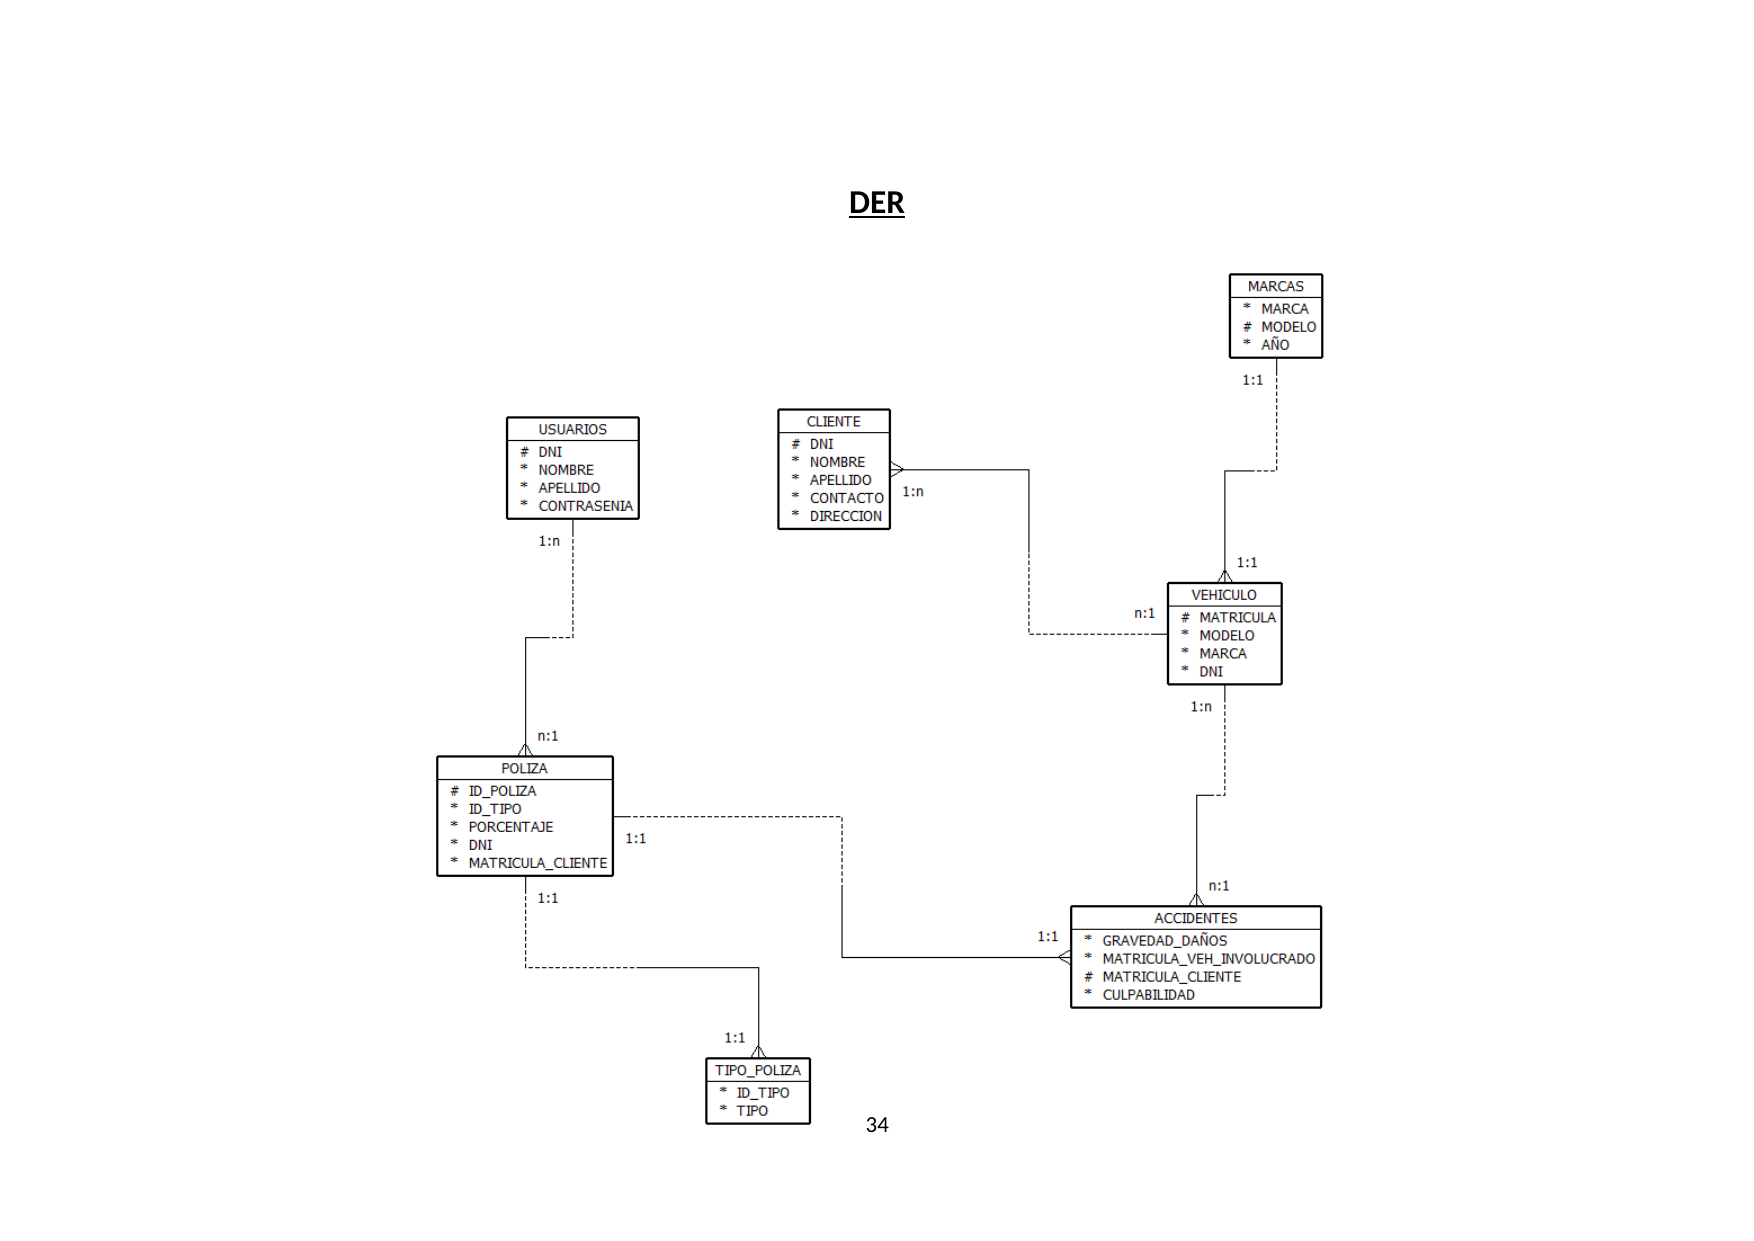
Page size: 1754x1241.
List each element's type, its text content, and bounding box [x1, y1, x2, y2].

subtitle DER [148, 181, 1606, 222]
picture [363, 226, 1391, 1162]
